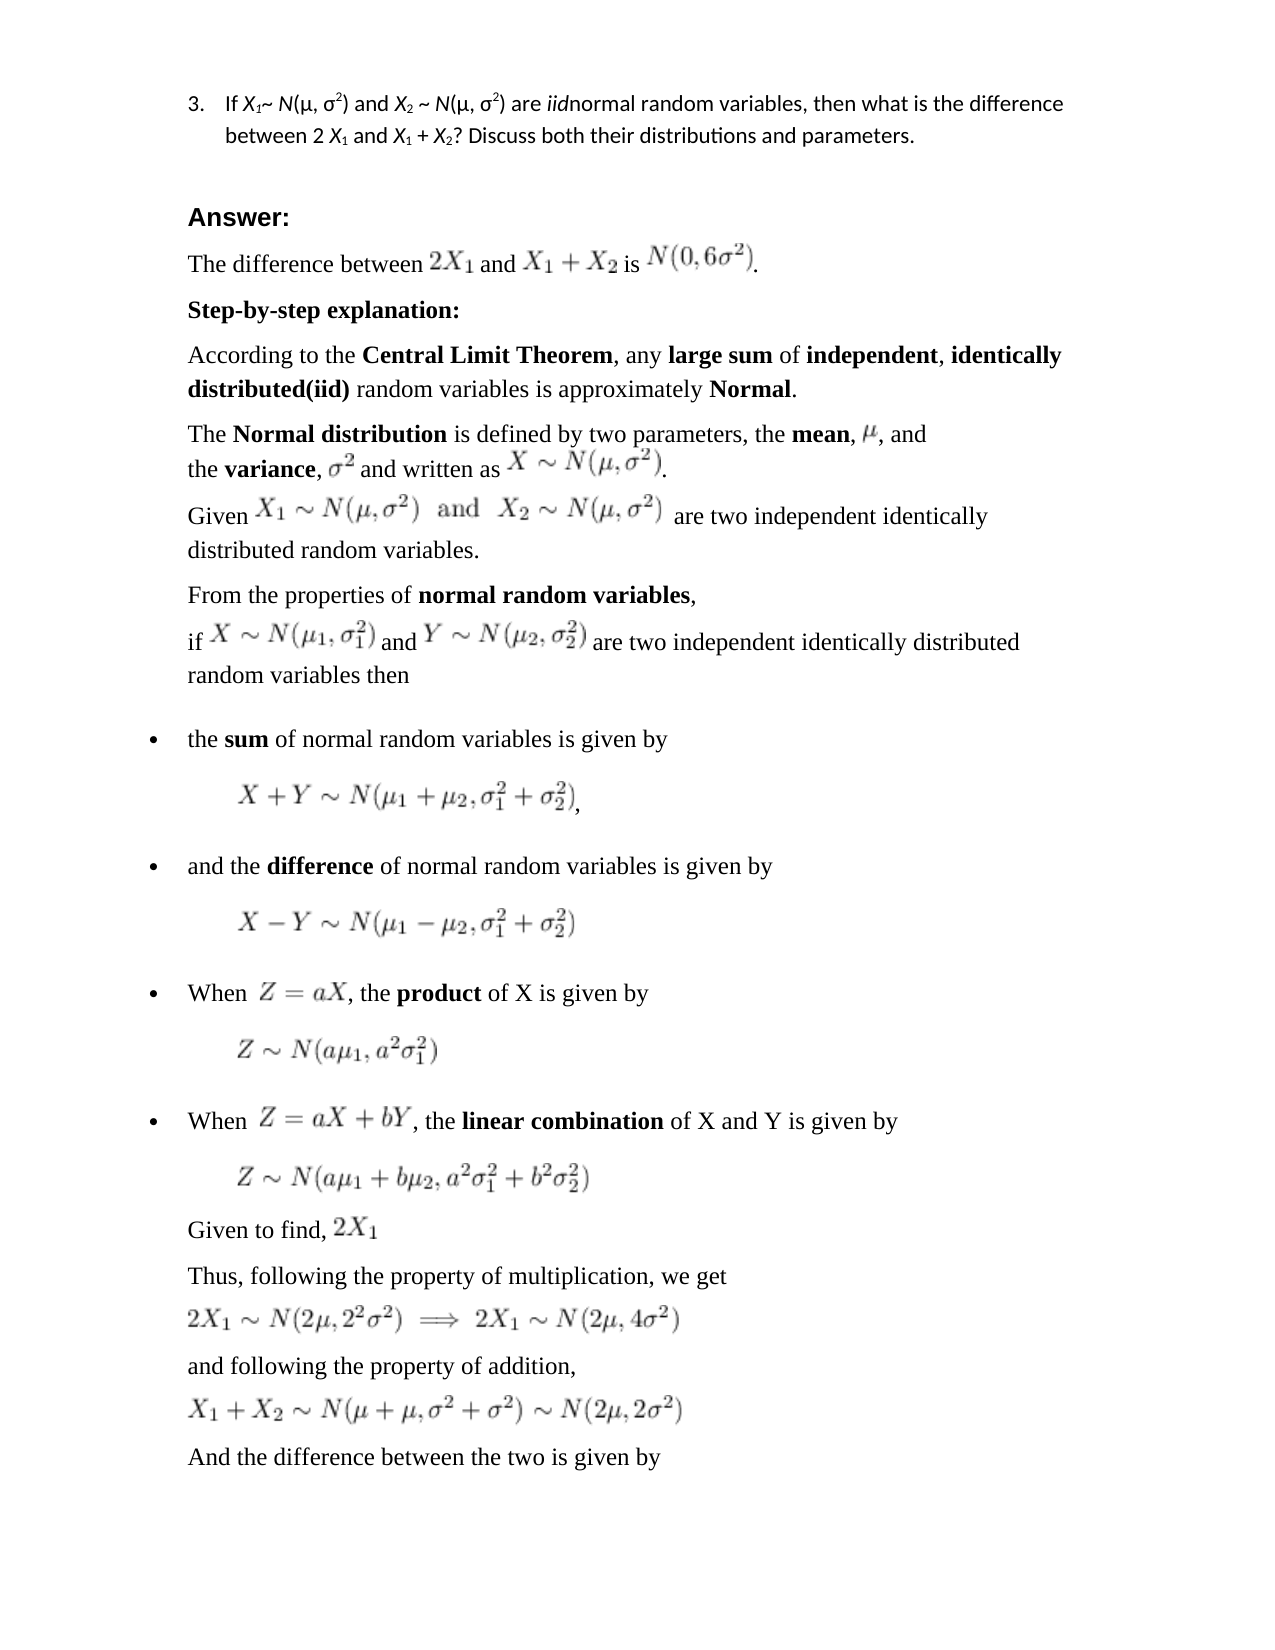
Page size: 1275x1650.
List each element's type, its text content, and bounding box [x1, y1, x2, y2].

text From the properties of normal random variables, [187, 575, 1087, 609]
picture [187, 1305, 679, 1335]
text and following the property of addition, [187, 1346, 1087, 1380]
list and the difference of normal random variables is given by [150, 846, 1087, 880]
picture [862, 424, 878, 443]
picture [209, 620, 375, 650]
text According to the Central Limit Theorem, any large sum of independent, identically distributed(iid) random variables is approximately Normal. [187, 335, 1087, 403]
list When , the linear combination of X and Y is given by [150, 1101, 1087, 1134]
text Answer: [187, 198, 1087, 232]
picture [506, 448, 661, 478]
picture [333, 1216, 378, 1239]
list When , the product of X is given by [150, 973, 1087, 1007]
text Step-by-step explanation: [187, 289, 1087, 323]
picture [259, 1106, 413, 1130]
picture [255, 494, 662, 525]
text if and are two independent identically distributed random variables then [187, 620, 1087, 689]
picture [522, 250, 617, 273]
picture [259, 982, 348, 1002]
list If X1~ N(μ, σ2) and X2 ~ N(μ, σ2) are iidnormal random variables, then what is the difference between 2 X1 and X1 + X2? Discuss both their distributions and parameters. [187, 89, 1087, 149]
picture [187, 1395, 682, 1426]
picture [423, 620, 586, 650]
text Given are two independent identically distributed random variables. [187, 494, 1087, 563]
picture [328, 453, 354, 478]
picture [237, 781, 575, 812]
text Given to find, [187, 1210, 1087, 1244]
text The Normal distribution is defined by two parameters, the mean, , and the variance, and written as . [187, 414, 1087, 483]
picture [237, 908, 575, 939]
text The difference between and is . [187, 243, 1087, 278]
text And the difference between the two is given by [187, 1437, 1087, 1471]
list the sum of normal random variables is given by [150, 718, 1087, 752]
picture [237, 1163, 589, 1194]
picture [646, 243, 753, 273]
text Thus, following the property of multiplication, we get [187, 1256, 1087, 1289]
picture [429, 250, 474, 273]
picture [237, 1036, 437, 1066]
